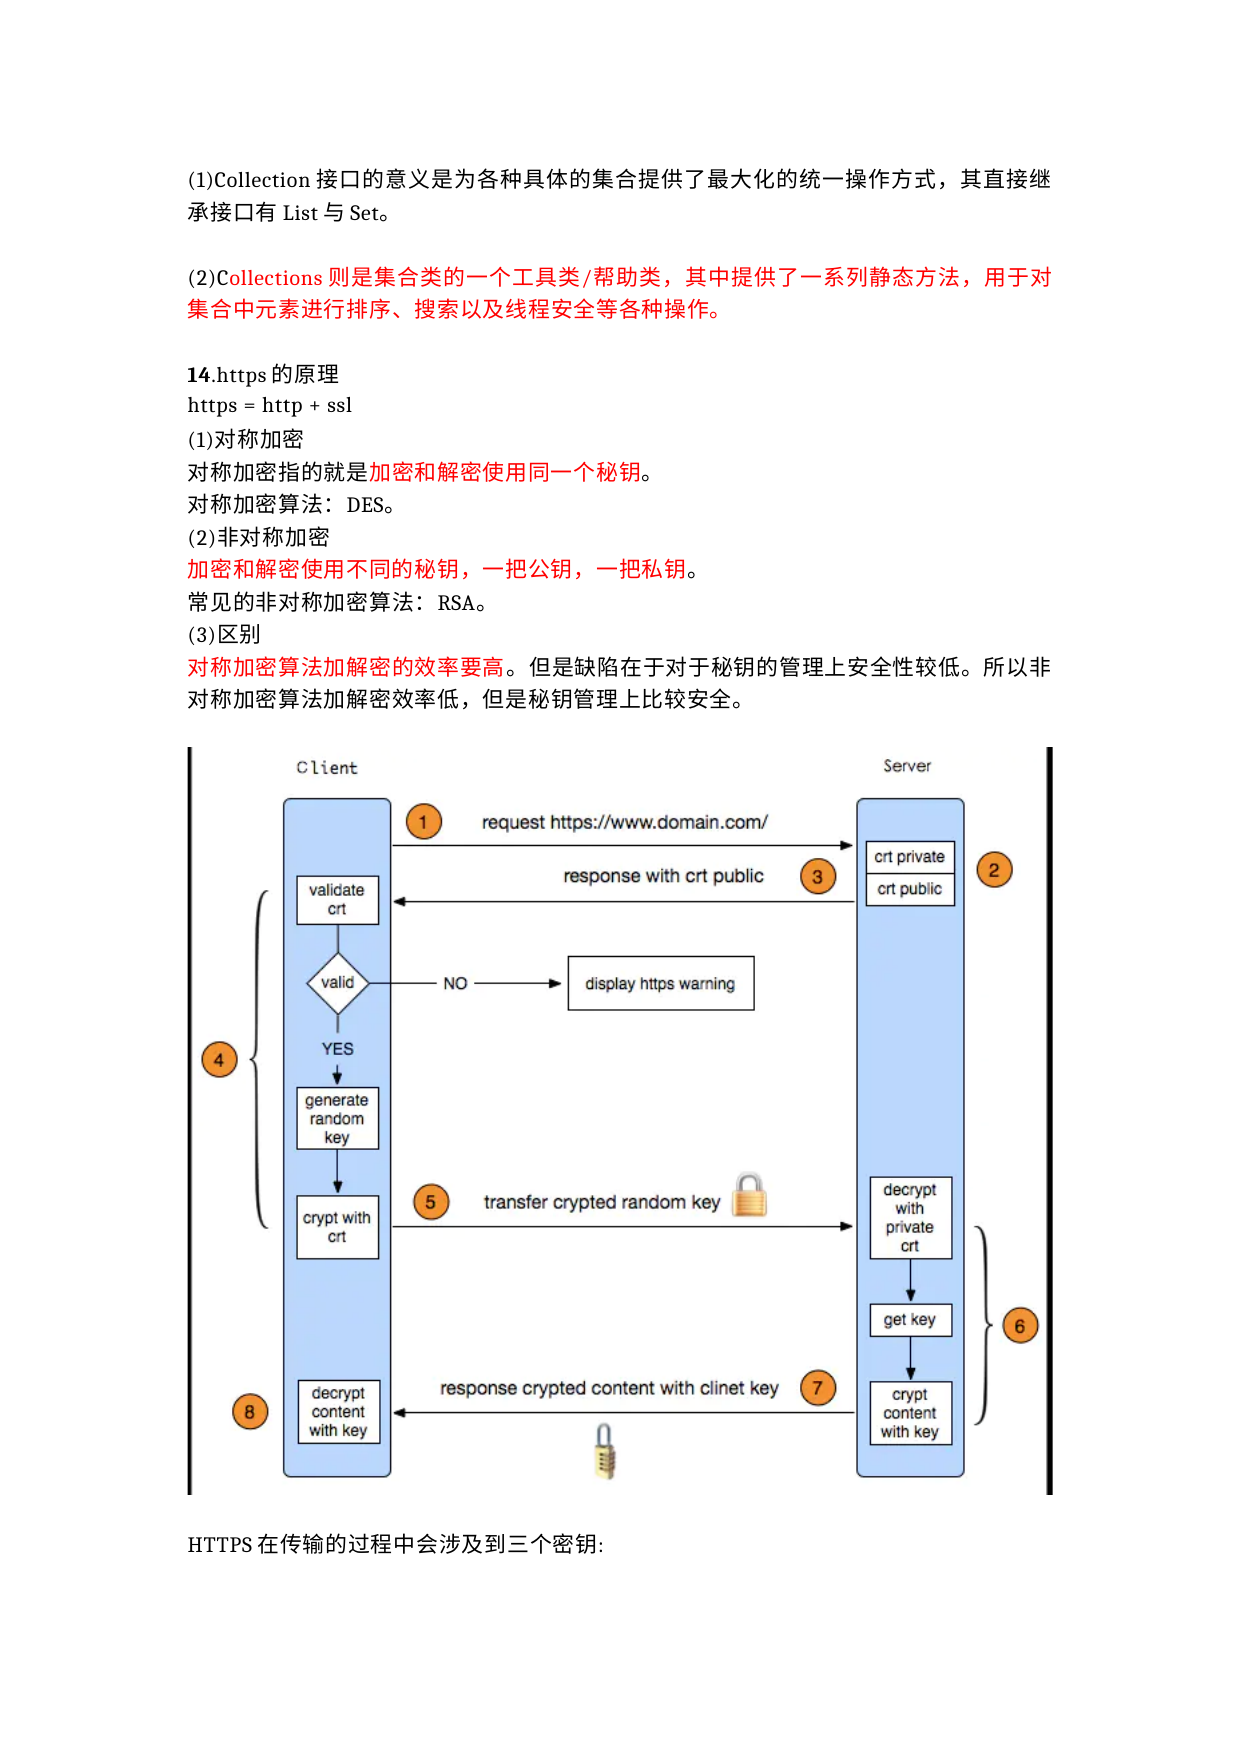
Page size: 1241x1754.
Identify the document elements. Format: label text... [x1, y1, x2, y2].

text (1)对称加密 [187, 422, 1053, 454]
text 14.https的原理 [187, 357, 1053, 389]
text https = http + ssl [187, 389, 1053, 422]
text (2)Collections则是集合类的一个工具类/帮助类，其中提供了一系列静态方法，用于对集合中元素进行排序、搜索以及线程安全等各种操作。 [187, 259, 1053, 324]
text HTTPS在传输的过程中会涉及到三个密钥: [187, 1527, 1053, 1559]
text 对称加密算法加解密的效率要高。但是缺陷在于对于秘钥的管理上安全性较低。所以非对称加密算法加解密效率低，但是秘钥管理上比较安全。 [187, 649, 1053, 714]
text (2)非对称加密 [187, 519, 1053, 552]
text 对称加密指的就是加密和解密使用同一个秘钥。 [187, 454, 1053, 487]
picture [187, 747, 1053, 1495]
text (1)Collection接口的意义是为各种具体的集合提供了最大化的统一操作方式，其直接继承接口有List与Set。 [187, 162, 1053, 227]
text 对称加密算法：DES。 [187, 487, 1053, 519]
text (3)区别 [187, 617, 1053, 649]
text 常见的非对称加密算法：RSA。 [187, 584, 1053, 617]
text 加密和解密使用不同的秘钥，一把公钥，一把私钥。 [187, 552, 1053, 584]
